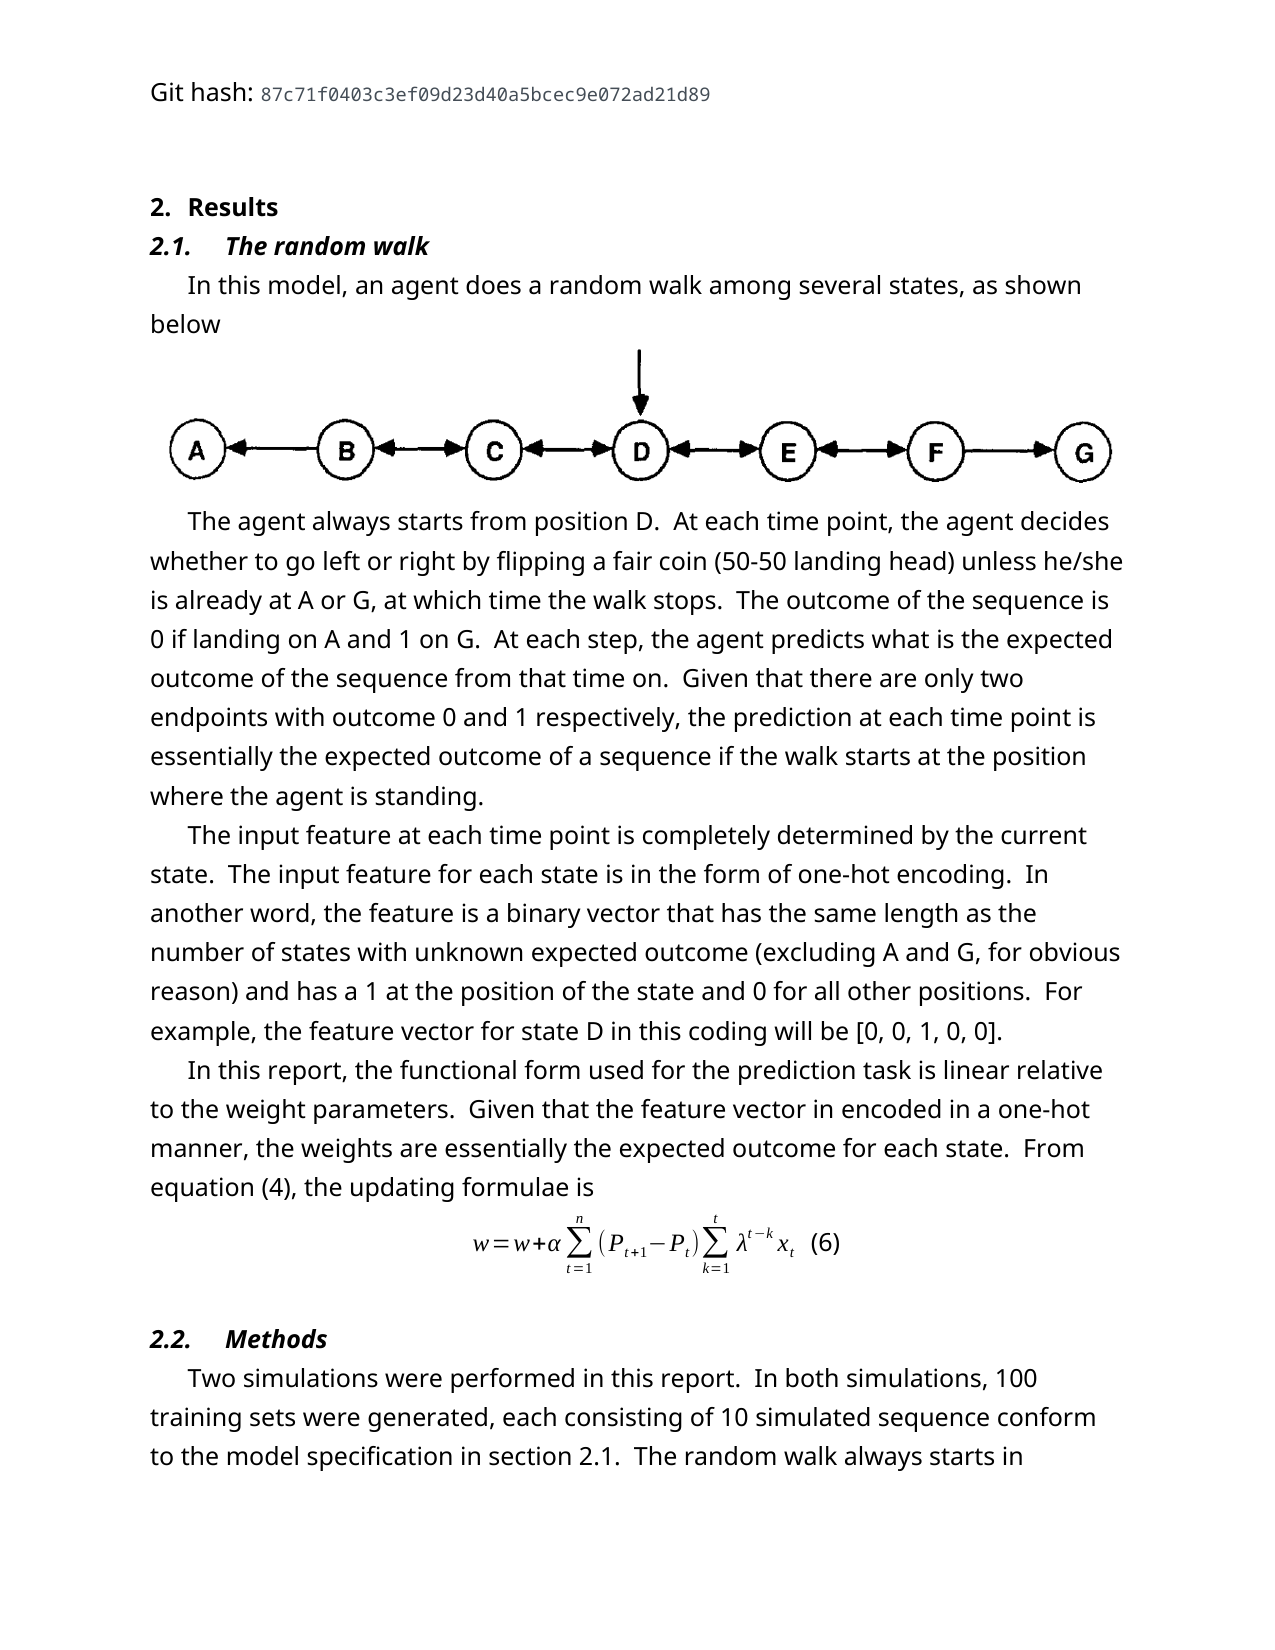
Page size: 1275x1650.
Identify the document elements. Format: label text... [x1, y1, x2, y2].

list The random walk [150, 228, 1125, 262]
text (6) [150, 1209, 1125, 1276]
list Methods [150, 1321, 1125, 1356]
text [150, 1361, 1125, 1473]
picture [150, 345, 1125, 500]
text The input feature at each time point is completely determined by the current state. The input feature for each state is in the form of one-hot encoding. In another word, the feature is a binary vector that has the same length as the number of states with unknown expected outcome (excluding A and G, for obvious reason) and has a 1 at the position of the state and 0 for all other positions. For example, the feature vector for state D in this coding will be [0, 0, 1, 0, 0]. [150, 817, 1125, 1047]
list Results [150, 189, 1125, 223]
text In this model, an agent does a random walk among several states, as shown below [150, 267, 1125, 341]
text The agent always starts from position D. At each time point, the agent decides whether to go left or right by flipping a fair coin (50-50 landing head) unless he/she is already at A or G, at which time the walk stops. The outcome of the sequence is 0 if landing on A and 1 on G. At each step, the agent predicts what is the expected outcome of the sequence from that time on. Given that there are only two endpoints with outcome 0 and 1 respectively, the prediction at each time point is essentially the expected outcome of a sequence if the walk starts at the position where the agent is standing. [150, 504, 1125, 812]
text In this report, the functional form used for the prediction task is linear relative to the weight parameters. Given that the feature vector in encoded in a one-hot manner, the weights are essentially the expected outcome for each state. From equation (4), the updating formulae is [150, 1052, 1125, 1204]
